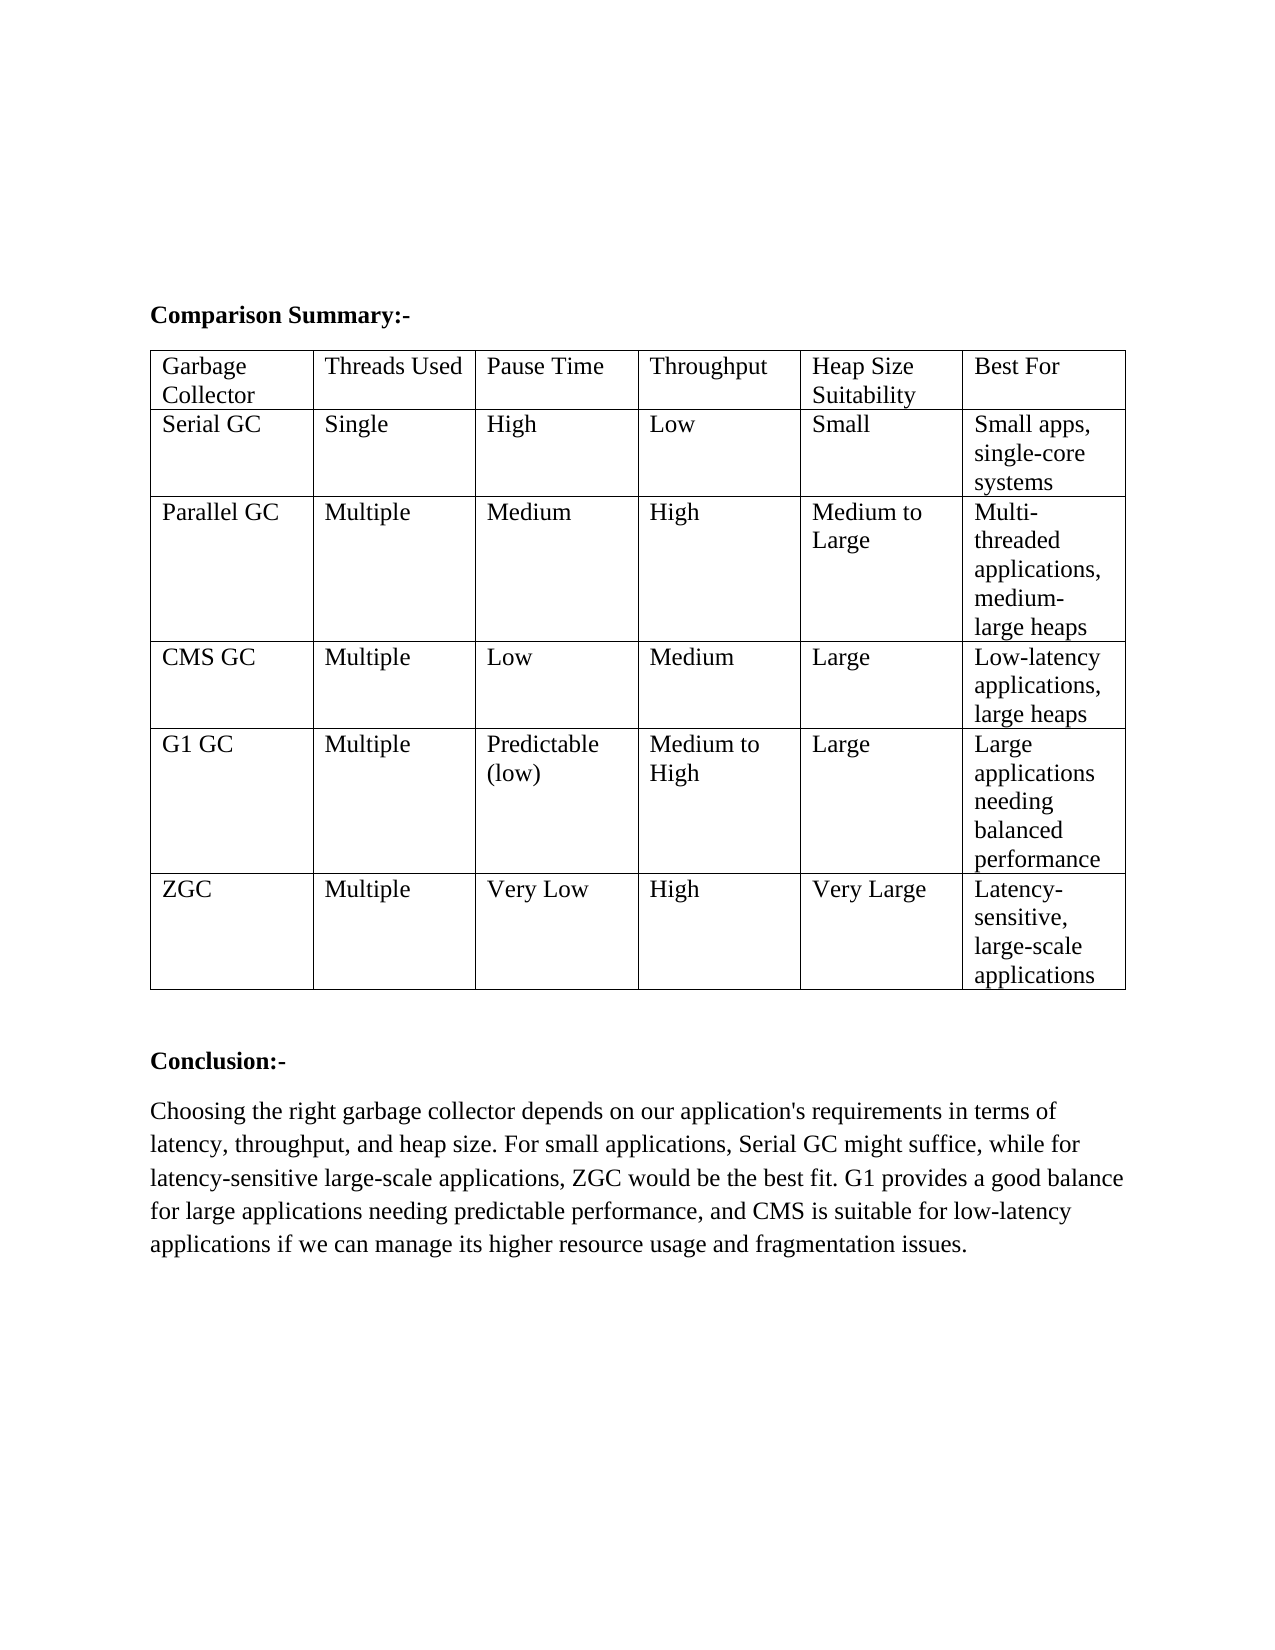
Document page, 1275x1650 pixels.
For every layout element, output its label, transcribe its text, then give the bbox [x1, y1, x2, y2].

table_cell Medium [476, 497, 638, 641]
table_cell Multiple [314, 497, 475, 641]
table_cell Large [801, 642, 962, 728]
table_cell Small [801, 410, 962, 496]
table_cell Multiple [314, 729, 475, 873]
text Conclusion:- [150, 1046, 1125, 1075]
table_cell High [639, 497, 800, 641]
table_cell Small apps, single-core systems [963, 410, 1125, 496]
table_cell High [476, 410, 638, 496]
table_cell Very Large [801, 874, 962, 989]
table_cell Latency-sensitive, large-scale applications [963, 874, 1125, 989]
table_cell Low [476, 642, 638, 728]
table_cell High [639, 874, 800, 989]
table_cell Large [801, 729, 962, 873]
table_cell ZGC [151, 874, 313, 989]
table_cell Multiple [314, 642, 475, 728]
table_cell Single [314, 410, 475, 496]
table_cell Medium to High [639, 729, 800, 873]
text Comparison Summary:- [150, 300, 1125, 329]
table_cell CMS GC [151, 642, 313, 728]
table_cell Very Low [476, 874, 638, 989]
text Choosing the right garbage collector depends on our application's requirements in terms of latency, throughput, and heap size. For small applications, Serial GC might suffice, while for latency-sensitive large-scale applications, ZGC would be the best fit. G1 provides a good balance for large applications needing predictable performance, and CMS is suitable for low-latency applications if we can manage its higher resource usage and fragmentation issues. [150, 1096, 1125, 1258]
table_cell Parallel GC [151, 497, 313, 641]
table_cell Medium [639, 642, 800, 728]
table_cell Medium to Large [801, 497, 962, 641]
table_cell Low-latency applications, large heaps [963, 642, 1125, 728]
table_cell Serial GC [151, 410, 313, 496]
table_cell G1 GC [151, 729, 313, 873]
table_cell Low [639, 410, 800, 496]
table_header Garbage Collector [151, 351, 313, 408]
table_cell Multiple [314, 874, 475, 989]
table_cell Large applications needing balanced performance [963, 729, 1125, 873]
table_header Throughput [639, 351, 800, 408]
table_header Pause Time [476, 351, 638, 408]
table_header Best For [963, 351, 1125, 408]
table_header Threads Used [314, 351, 475, 408]
table_cell Predictable (low) [476, 729, 638, 873]
table_header Heap Size Suitability [801, 351, 962, 408]
table_cell Multi-threaded applications, medium-large heaps [963, 497, 1125, 641]
